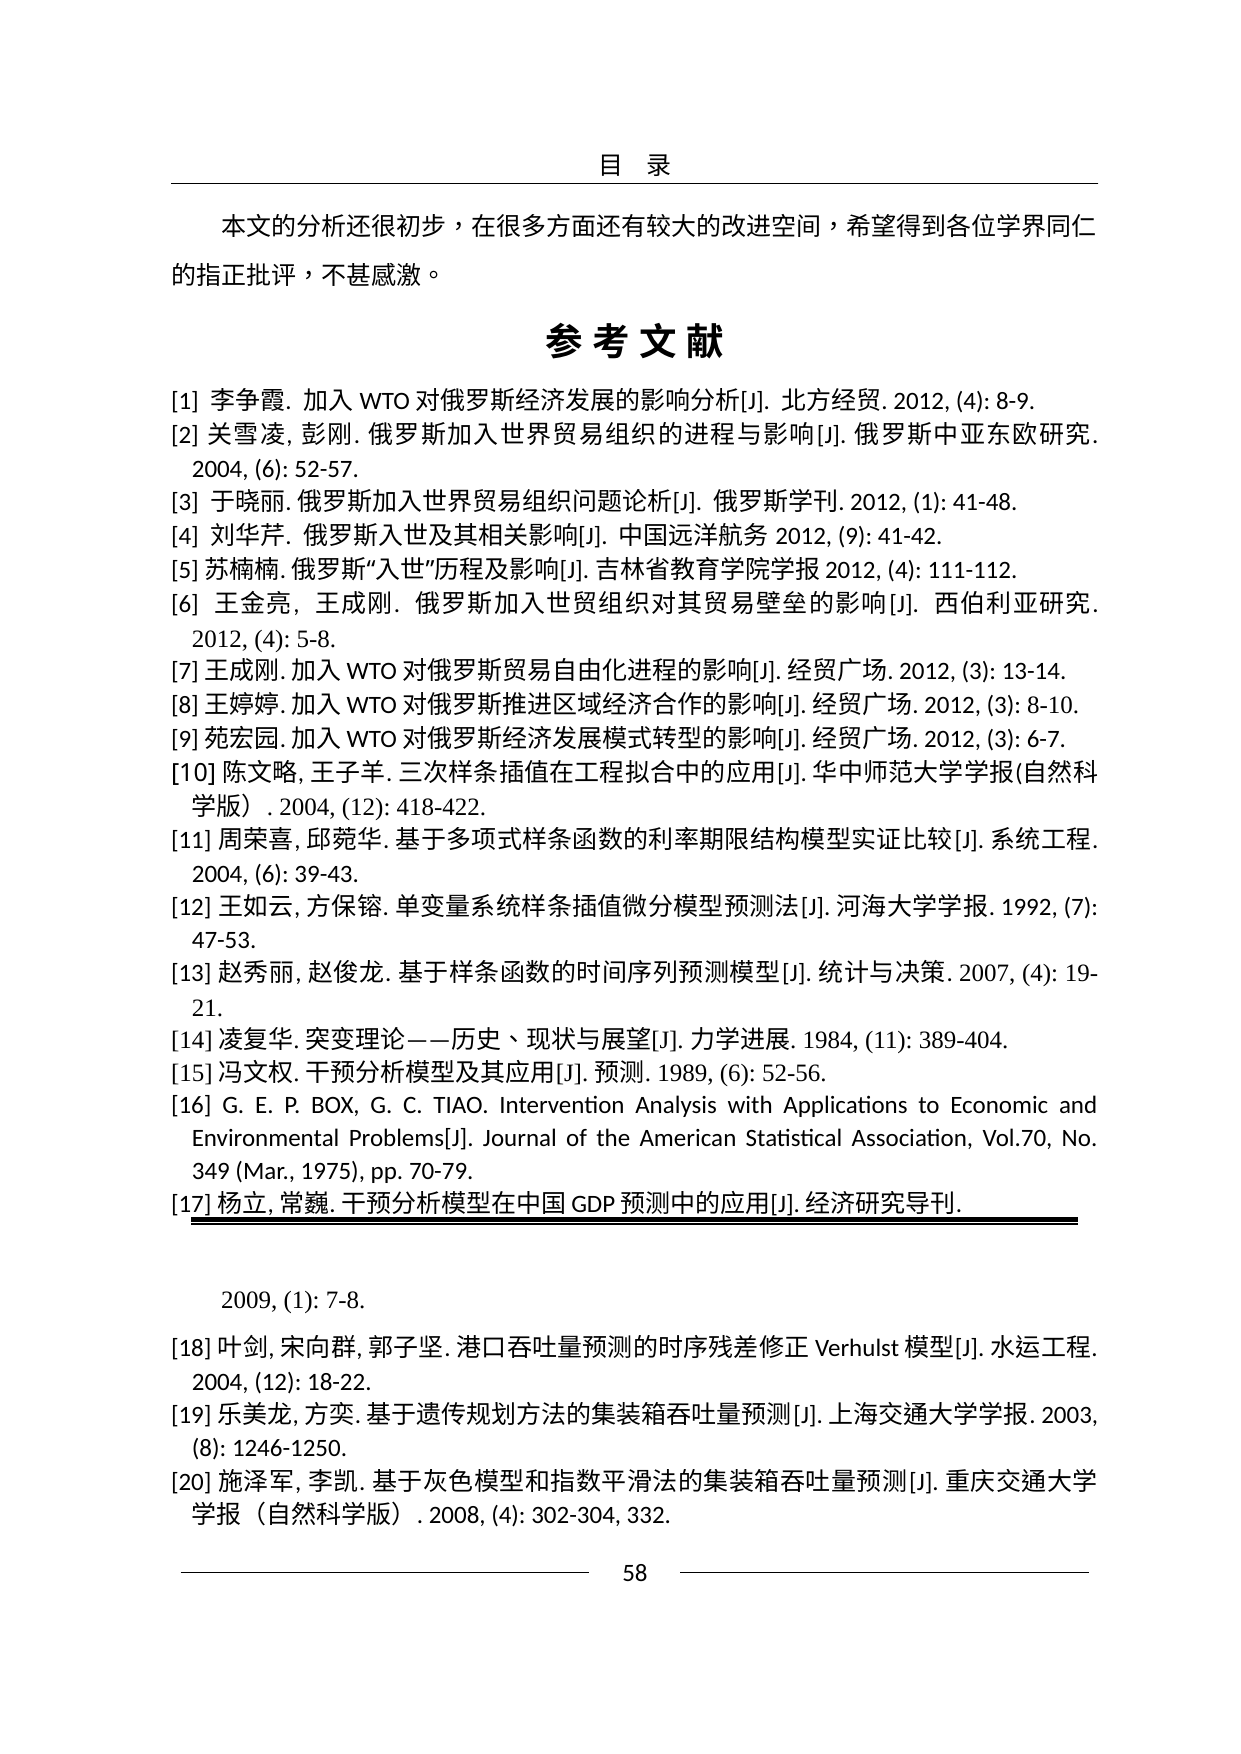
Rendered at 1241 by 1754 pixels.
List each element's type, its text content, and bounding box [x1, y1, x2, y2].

text [8] 王婷婷. 加入WTO对俄罗斯推进区域经济合作的影响[J]. 经贸广场. 2012, (3): 8-10. [171, 687, 1098, 721]
text 本文的分析还很初步，在很多方面还有较大的改进空间，希望得到各位学界同仁的指正批评，不甚感激。 [171, 194, 1098, 290]
text [17] 杨立, 常巍. 干预分析模型在中国GDP预测中的应用[J]. 经济研究导刊. [171, 1185, 1098, 1219]
text [2] 关雪凌, 彭刚. 俄罗斯加入世界贸易组织的进程与影响[J]. 俄罗斯中亚东欧研究. 2004, (6): 52-57. [171, 417, 1098, 484]
text [4] 刘华芹. 俄罗斯入世及其相关影响[J]. 中国远洋航务 2012, (9): 41-42. [171, 518, 1098, 552]
text [16] G. E. P. BOX, G. C. TIAO. Intervention Analysis with Applications to Economic and Environmental Problems[J]. Journal of the American Statistical Association, Vol.70, No. 349 (Mar., 1975), pp. 70-79. [171, 1087, 1098, 1185]
text [15] 冯文权. 干预分析模型及其应用[J]. 预测. 1989, (6): 52-56. [171, 1054, 1098, 1087]
text [10] 陈文略, 王子羊. 三次样条插值在工程拟合中的应用[J]. 华中师范大学学报(自然科学版）. 2004, (12): 418-422. [171, 755, 1098, 822]
text 参 考 文 献 [171, 314, 1098, 367]
text [14] 凌复华. 突变理论——历史、现状与展望[J]. 力学进展. 1984, (11): 389-404. [171, 1022, 1098, 1054]
text [9] 苑宏园. 加入WTO对俄罗斯经济发展模式转型的影响[J]. 经贸广场. 2012, (3): 6-7. [171, 721, 1098, 755]
text [20] 施泽军, 李凯. 基于灰色模型和指数平滑法的集装箱吞吐量预测[J]. 重庆交通大学学报（自然科学版）. 2008, (4): 302-304, 332. [171, 1463, 1098, 1531]
text [13] 赵秀丽, 赵俊龙. 基于样条函数的时间序列预测模型[J]. 统计与决策. 2007, (4): 19-21. [171, 955, 1098, 1022]
text [5] 苏楠楠. 俄罗斯“入世”历程及影响[J]. 吉林省教育学院学报2012, (4): 111-112. [171, 552, 1098, 586]
text [12] 王如云, 方保镕. 单变量系统样条插值微分模型预测法[J]. 河海大学学报. 1992, (7): 47-53. [171, 888, 1098, 955]
text [7] 王成刚. 加入WTO对俄罗斯贸易自由化进程的影响[J]. 经贸广场. 2012, (3): 13-14. [171, 653, 1098, 687]
text [18] 叶剑, 宋向群, 郭子坚. 港口吞吐量预测的时序残差修正Verhulst模型[J]. 水运工程. 2004, (12): 18-22. [171, 1329, 1098, 1396]
text 2009, (1): 7-8. [171, 1265, 1098, 1313]
text [6] 王金亮, 王成刚. 俄罗斯加入世贸组织对其贸易壁垒的影响[J]. 西伯利亚研究. 2012, (4): 5-8. [171, 586, 1098, 653]
text [3] 于晓丽. 俄罗斯加入世界贸易组织问题论析[J]. 俄罗斯学刊. 2012, (1): 41-48. [171, 484, 1098, 518]
text [19] 乐美龙, 方奕. 基于遗传规划方法的集装箱吞吐量预测[J]. 上海交通大学学报. 2003, (8): 1246-1250. [171, 1396, 1098, 1463]
text [11] 周荣喜, 邱菀华. 基于多项式样条函数的利率期限结构模型实证比较[J]. 系统工程. 2004, (6): 39-43. [171, 822, 1098, 888]
text [1] 李争霞. 加入 WTO 对俄罗斯经济发展的影响分析[J]. 北方经贸. 2012, (4): 8-9. [171, 383, 1098, 417]
